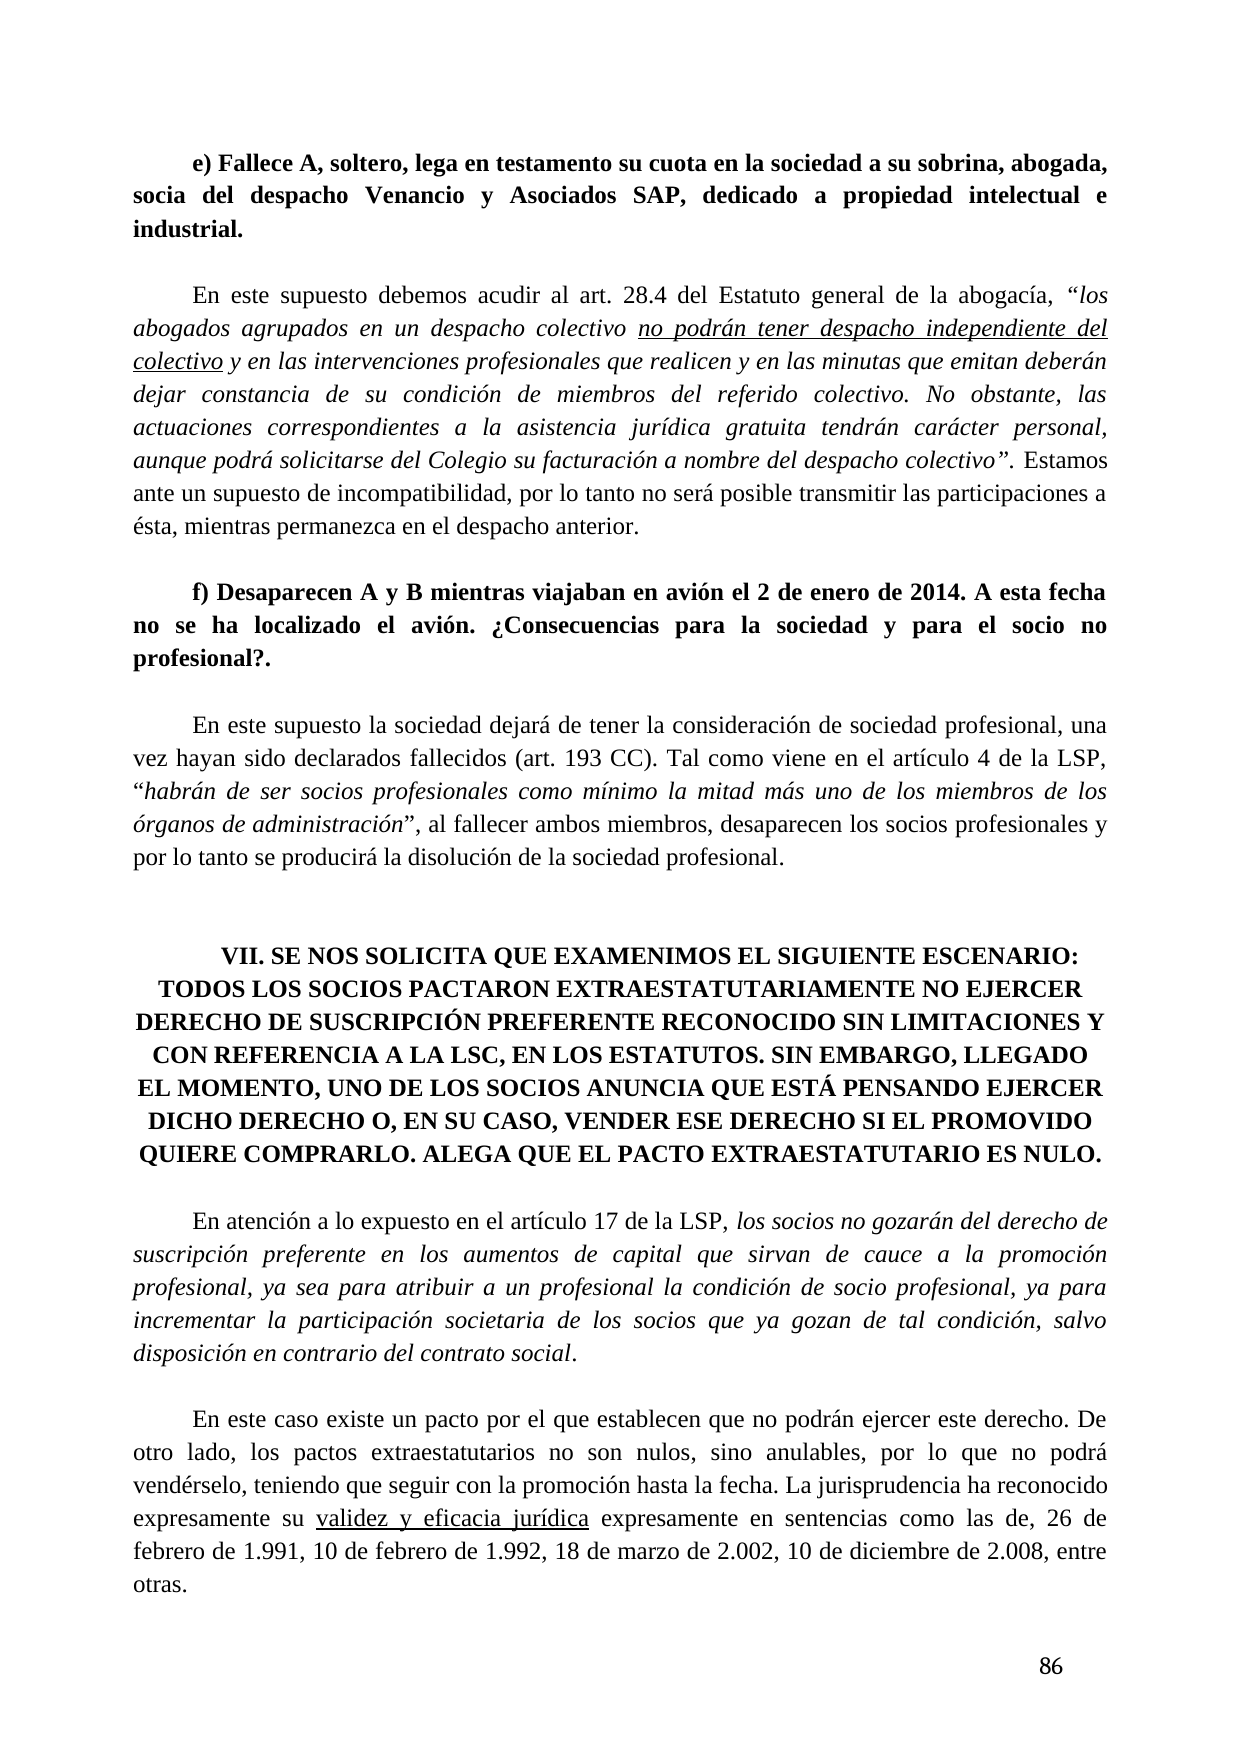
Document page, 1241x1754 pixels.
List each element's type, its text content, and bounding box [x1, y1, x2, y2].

text En este caso existe un pacto por el que establecen que no podrán ejercer este derecho. De otro lado, los pactos extraestatutarios no son nulos, sino anulables, por lo que no podrá vendérselo, teniendo que seguir con la promoción hasta la fecha. La jurisprudencia ha reconocido expresamente su validez y eficacia jurídica expresamente en sentencias como las de, 26 de febrero de 1.991, 10 de febrero de 1.992, 18 de marzo de 2.002, 10 de diciembre de 2.008, entre otras. [133, 1404, 1108, 1598]
text f) Desaparecen A y B mientras viajaban en avión el 2 de enero de 2014. A esta fecha no se ha localizado el avión. ¿Consecuencias para la sociedad y para el socio no profesional?. [133, 577, 1108, 672]
text e) Fallece A, soltero, lega en testamento su cuota en la sociedad a su sobrina, abogada, socia del despacho Venancio y Asociados SAP, dedicado a propiedad intelectual e industrial. [133, 148, 1108, 242]
text En este supuesto la sociedad dejará de tener la consideración de sociedad profesional, una vez hayan sido declarados fallecidos (art. 193 CC). Tal como viene en el artículo 4 de la LSP, “habrán de ser socios profesionales como mínimo la mitad más uno de los miembros de los órganos de administración”, al fallecer ambos miembros, desaparecen los socios profesionales y por lo tanto se producirá la disolución de la sociedad profesional. [133, 710, 1108, 871]
text VII. SE NOS SOLICITA QUE EXAMENIMOS EL SIGUIENTE ESCENARIO: TODOS LOS SOCIOS PACTARON EXTRAESTATUTARIAMENTE NO EJERCER DERECHO DE SUSCRIPCIÓN PREFERENTE RECONOCIDO SIN LIMITACIONES Y CON REFERENCIA A LA LSC, EN LOS ESTATUTOS. SIN EMBARGO, LLEGADO EL MOMENTO, UNO DE LOS SOCIOS ANUNCIA QUE ESTÁ PENSANDO EJERCER DICHO DERECHO O, EN SU CASO, VENDER ESE DERECHO SI EL PROMOVIDO QUIERE COMPRARLO. ALEGA QUE EL PACTO EXTRAESTATUTARIO ES NULO. [133, 941, 1108, 1168]
text En atención a lo expuesto en el artículo 17 de la LSP, los socios no gozarán del derecho de suscripción preferente en los aumentos de capital que sirvan de cauce a la promoción profesional, ya sea para atribuir a un profesional la condición de socio profesional, ya para incrementar la participación societaria de los socios que ya gozan de tal condición, salvo disposición en contrario del contrato social. [133, 1206, 1108, 1367]
text En este supuesto debemos acudir al art. 28.4 del Estatuto general de la abogacía, “los abogados agrupados en un despacho colectivo no podrán tener despacho independiente del colectivo y en las intervenciones profesionales que realicen y en las minutas que emitan deberán dejar constancia de su condición de miembros del referido colectivo. No obstante, las actuaciones correspondientes a la asistencia jurídica gratuita tendrán carácter personal, aunque podrá solicitarse del Colegio su facturación a nombre del despacho colectivo”. Estamos ante un supuesto de incompatibilidad, por lo tanto no será posible transmitir las participaciones a ésta, mientras permanezca en el despacho anterior. [133, 280, 1108, 540]
